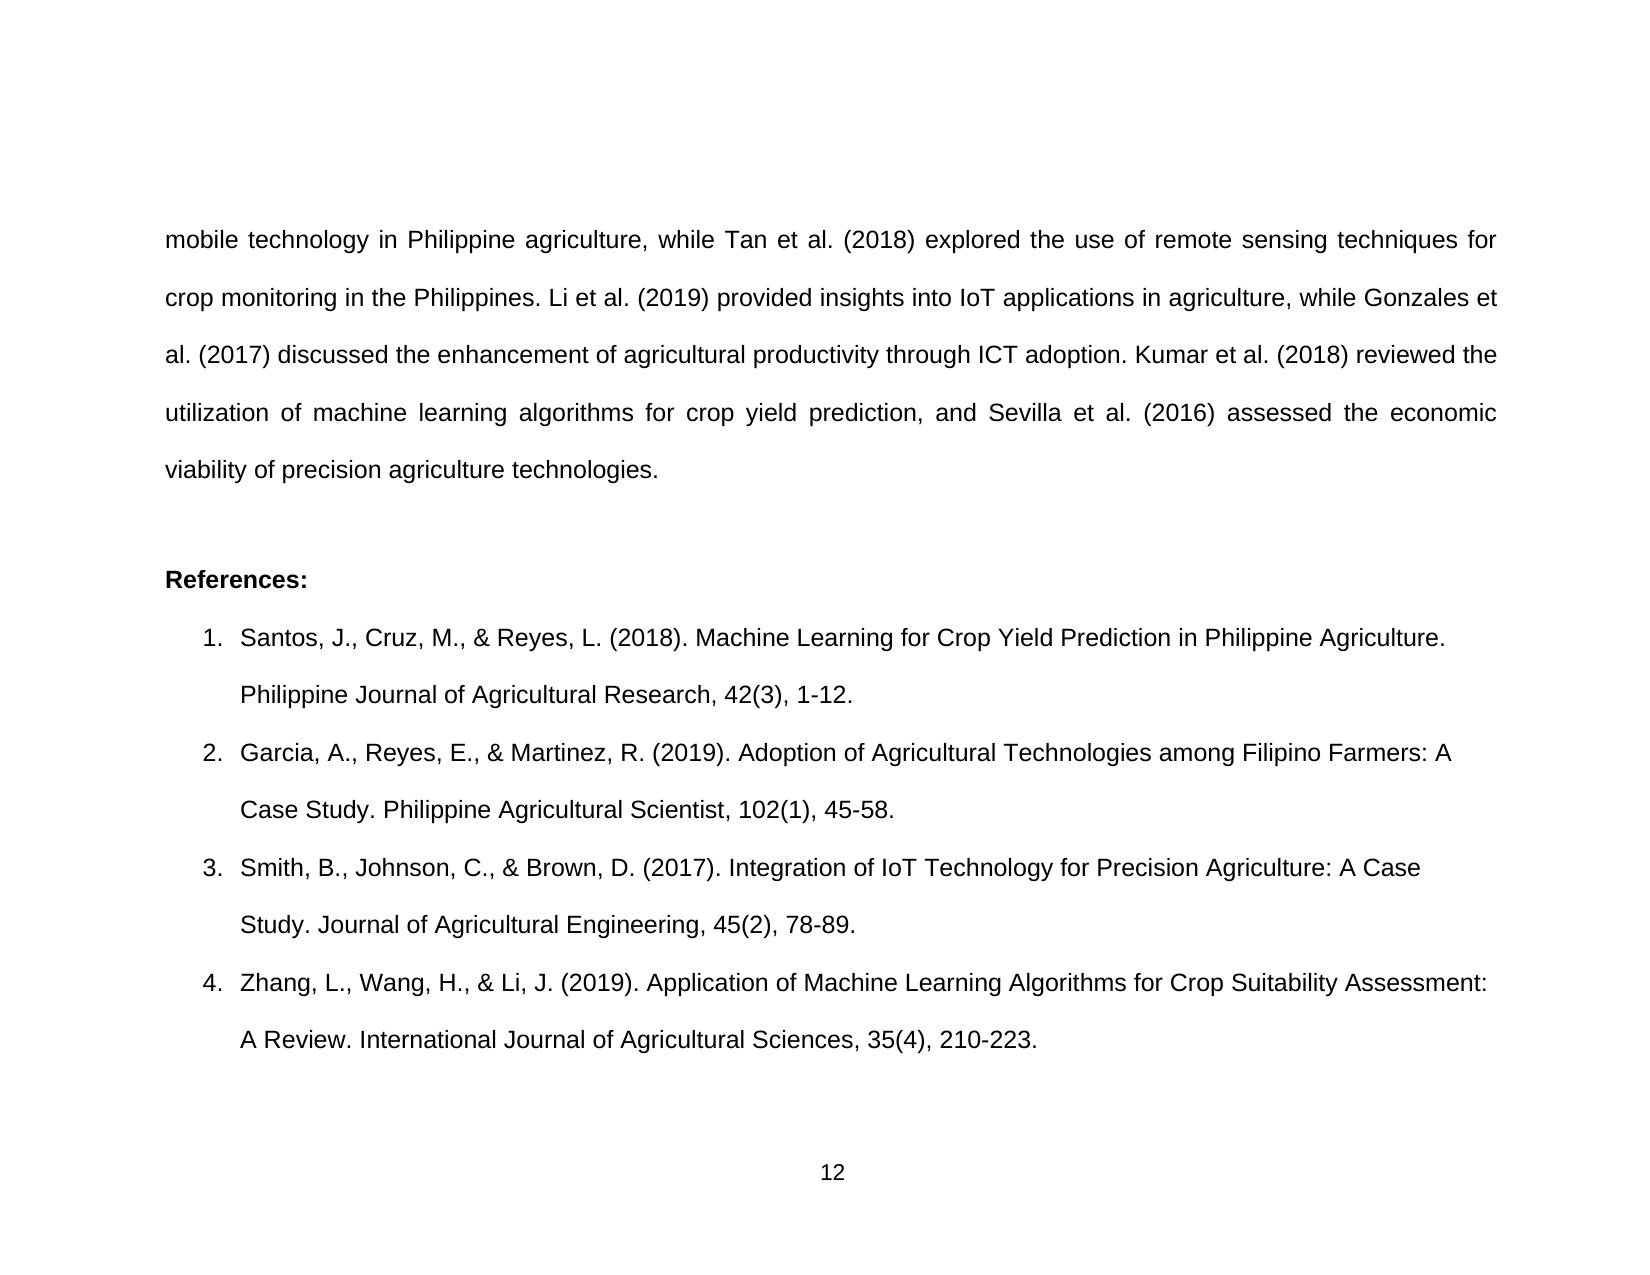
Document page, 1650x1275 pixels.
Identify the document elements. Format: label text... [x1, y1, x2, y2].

list Santos, J., Cruz, M., & Reyes, L. (2018). Machine Learning for Crop Yield Prediction in Philippine Agriculture. Philippine Journal of Agricultural Research, 42(3), 1-12. [202, 623, 1500, 709]
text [165, 225, 1500, 484]
list Zhang, L., Wang, H., & Li, J. (2019). Application of Machine Learning Algorithms for Crop Suitability Assessment: A Review. International Journal of Agricultural Sciences, 35(4), 210-223. [202, 968, 1500, 1054]
text References: [165, 565, 1500, 594]
list Smith, B., Johnson, C., & Brown, D. (2017). Integration of IoT Technology for Precision Agriculture: A Case Study. Journal of Agricultural Engineering, 45(2), 78-89. [202, 853, 1500, 939]
list Garcia, A., Reyes, E., & Martinez, R. (2019). Adoption of Agricultural Technologies among Filipino Farmers: A Case Study. Philippine Agricultural Scientist, 102(1), 45-58. [202, 738, 1500, 824]
